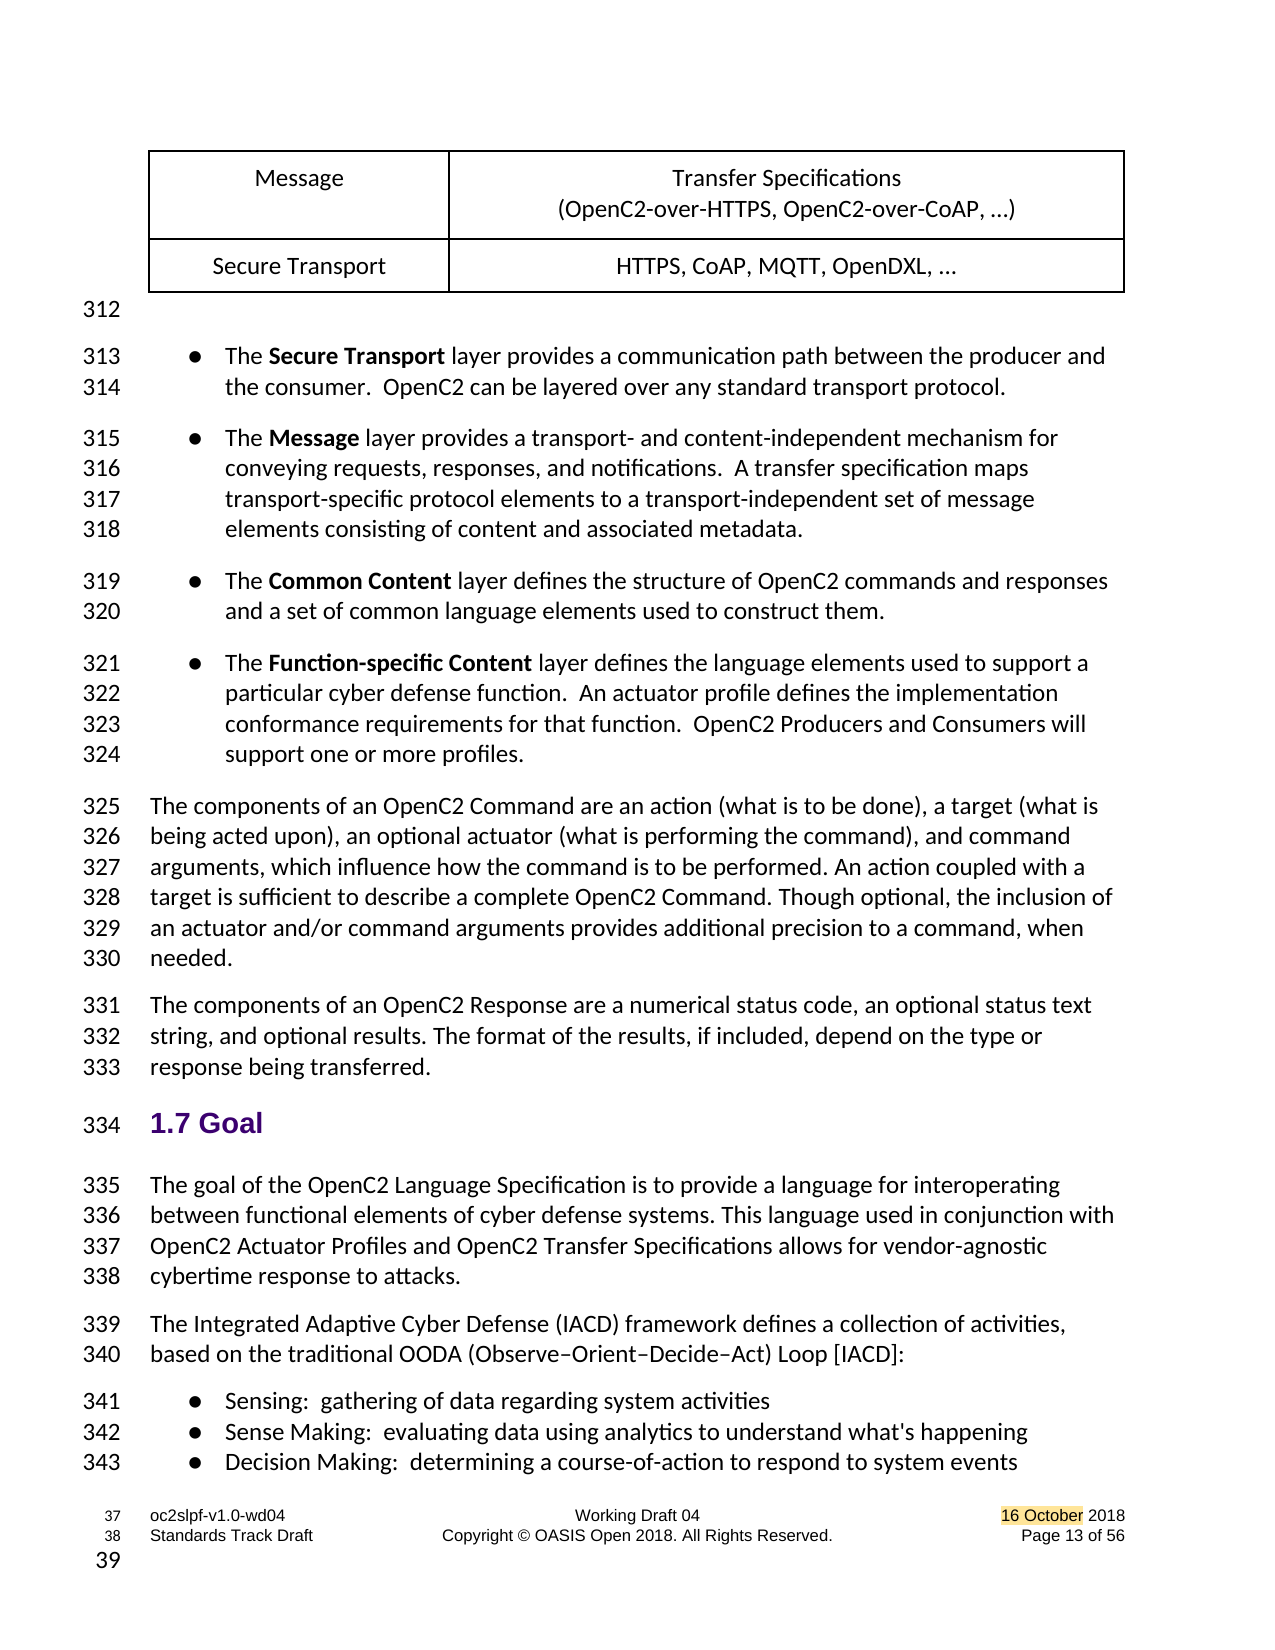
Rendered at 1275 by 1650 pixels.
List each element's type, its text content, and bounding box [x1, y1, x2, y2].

list The Common Content layer defines the structure of OpenC2 commands and responses and a set of common language elements used to construct them. [187, 565, 1125, 626]
text The goal of the OpenC2 Language Specification is to provide a language for interoperating between functional elements of cyber defense systems. This language used in conjunction with OpenC2 Actuator Profiles and OpenC2 Transfer Specifications allows for vendor-agnostic cybertime response to attacks. [150, 1169, 1125, 1291]
text The components of an OpenC2 Response are a numerical status code, an optional status text string, and optional results. The format of the results, if included, depend on the type or response being transferred. [150, 989, 1125, 1081]
subtitle 1.7 Goal [150, 1106, 1125, 1140]
list The Secure Transport layer provides a communication path between the producer and the consumer. OpenC2 can be layered over any standard transport protocol. [187, 340, 1125, 401]
list Decision Making: determining a course-of-action to respond to system events [187, 1446, 1125, 1477]
table_cell Secure Transport [150, 240, 448, 291]
table_cell Message [150, 152, 448, 237]
table_cell HTTPS, CoAP, MQTT, OpenDXL, ... [450, 240, 1123, 291]
list Sensing: gathering of data regarding system activities [187, 1385, 1125, 1416]
text The Integrated Adaptive Cyber Defense (IACD) framework defines a collection of activities, based on the traditional OODA (Observe–Orient–Decide–Act) Loop [IACD]: [150, 1308, 1125, 1369]
table_cell Transfer Specifications (OpenC2-over-HTTPS, OpenC2-over-CoAP, …) [450, 152, 1123, 237]
list The Message layer provides a transport- and content-independent mechanism for conveying requests, responses, and notifications. A transfer specification maps transport-specific protocol elements to a transport-independent set of message elements consisting of content and associated metadata. [187, 422, 1125, 544]
list Sense Making: evaluating data using analytics to understand what's happening [187, 1416, 1125, 1446]
list The Function-specific Content layer defines the language elements used to support a particular cyber defense function. An actuator profile defines the implementation conformance requirements for that function. OpenC2 Producers and Consumers will support one or more profiles. [187, 647, 1125, 769]
text The components of an OpenC2 Command are an action (what is to be done), a target (what is being acted upon), an optional actuator (what is performing the command), and command arguments, which influence how the command is to be performed. An action coupled with a target is sufficient to describe a complete OpenC2 Command. Though optional, the inclusion of an actuator and/or command arguments provides additional precision to a command, when needed. [150, 790, 1125, 973]
